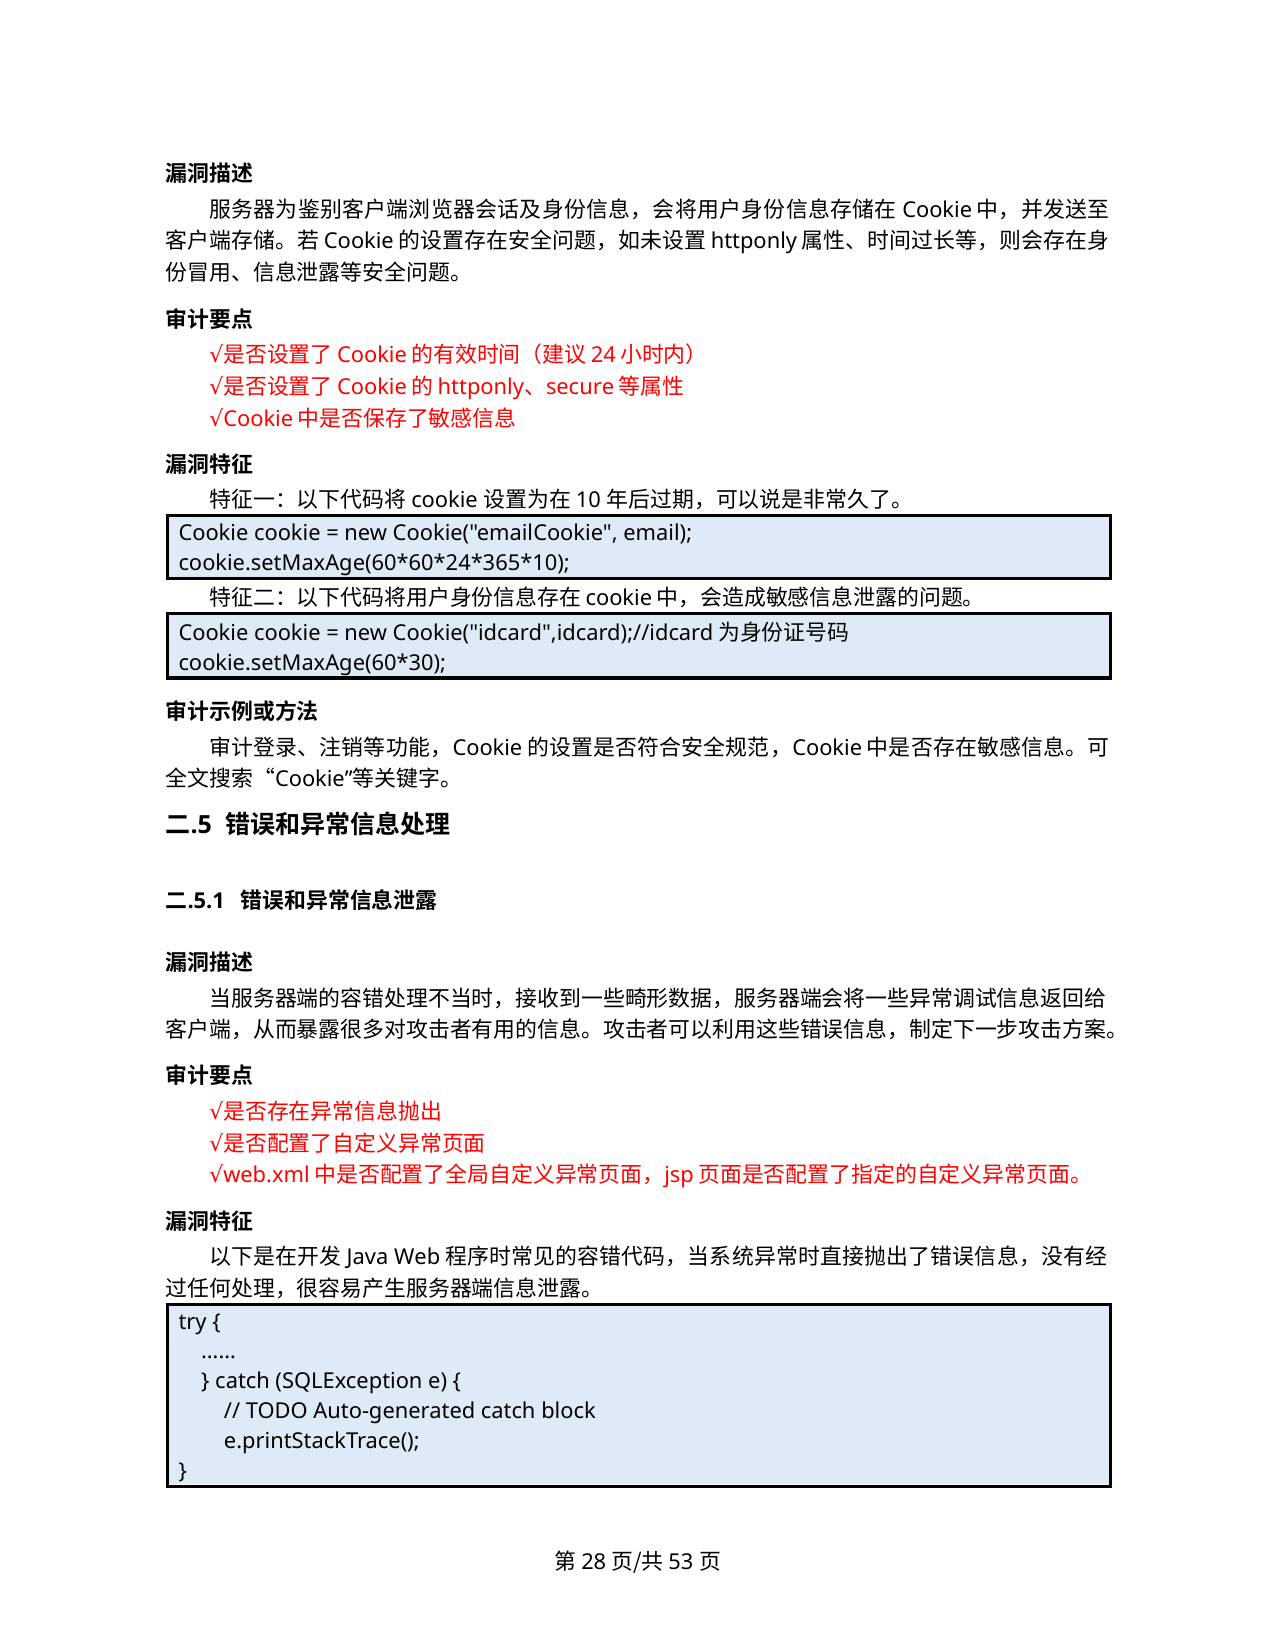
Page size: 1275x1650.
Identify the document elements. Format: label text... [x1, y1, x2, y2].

subtitle 审计示例或方法 [165, 679, 1109, 729]
text 特征二：以下代码将用户身份信息存在cookie中，会造成敏感信息泄露的问题。 [165, 580, 1109, 612]
subtitle 错误和异常信息处理 [165, 793, 1109, 843]
table_header try { …… } catch (SQLException e) { // TODO Auto-generated catch block e.printStackTrace(); } [169, 1306, 1109, 1484]
text √web.xml中是否配置了全局自定义异常页面，jsp页面是否配置了指定的自定义异常页面。 [165, 1157, 1109, 1189]
text 特征一：以下代码将 cookie 设置为在 10 年后过期，可以说是非常久了。 [165, 482, 1109, 514]
text 服务器为鉴别客户端浏览器会话及身份信息，会将用户身份信息存储在Cookie中，并发送至客户端存储。若Cookie的设置存在安全问题，如未设置httponly属性、时间过长等，则会存在身份冒用、信息泄露等安全问题。 [165, 192, 1109, 287]
subtitle 错误和异常信息泄露 [165, 868, 1109, 918]
text √是否存在异常信息抛出 [165, 1094, 1109, 1126]
subtitle 漏洞特征 [165, 432, 1109, 482]
text √是否配置了自定义异常页面 [165, 1126, 1109, 1157]
table_header Cookie cookie = new Cookie("emailCookie", email); cookie.setMaxAge(60*60*24*365*10); [169, 517, 1109, 577]
subtitle 漏洞描述 [165, 931, 1109, 981]
text 当服务器端的容错处理不当时，接收到一些畸形数据，服务器端会将一些异常调试信息返回给客户端，从而暴露很多对攻击者有用的信息。攻击者可以利用这些错误信息，制定下一步攻击方案。 [165, 981, 1109, 1044]
subtitle 审计要点 [165, 287, 1109, 337]
subtitle 漏洞特征 [165, 1189, 1109, 1239]
subtitle 审计要点 [165, 1044, 1109, 1094]
text √是否设置了Cookie的httponly、secure等属性 [165, 369, 1109, 401]
text 审计登录、注销等功能，Cookie的设置是否符合安全规范，Cookie中是否存在敏感信息。可全文搜索“Cookie”等关键字。 [165, 729, 1109, 793]
text 以下是在开发Java Web程序时常见的容错代码，当系统异常时直接抛出了错误信息，没有经过任何处理，很容易产生服务器端信息泄露。 [165, 1239, 1109, 1303]
text √Cookie中是否保存了敏感信息 [165, 401, 1109, 432]
table_header Cookie cookie = new Cookie("idcard",idcard);//idcard为身份证号码 cookie.setMaxAge(60*30); [169, 615, 1109, 676]
subtitle 漏洞描述 [165, 142, 1109, 192]
text √是否设置了Cookie的有效时间（建议24小时内） [165, 337, 1109, 369]
